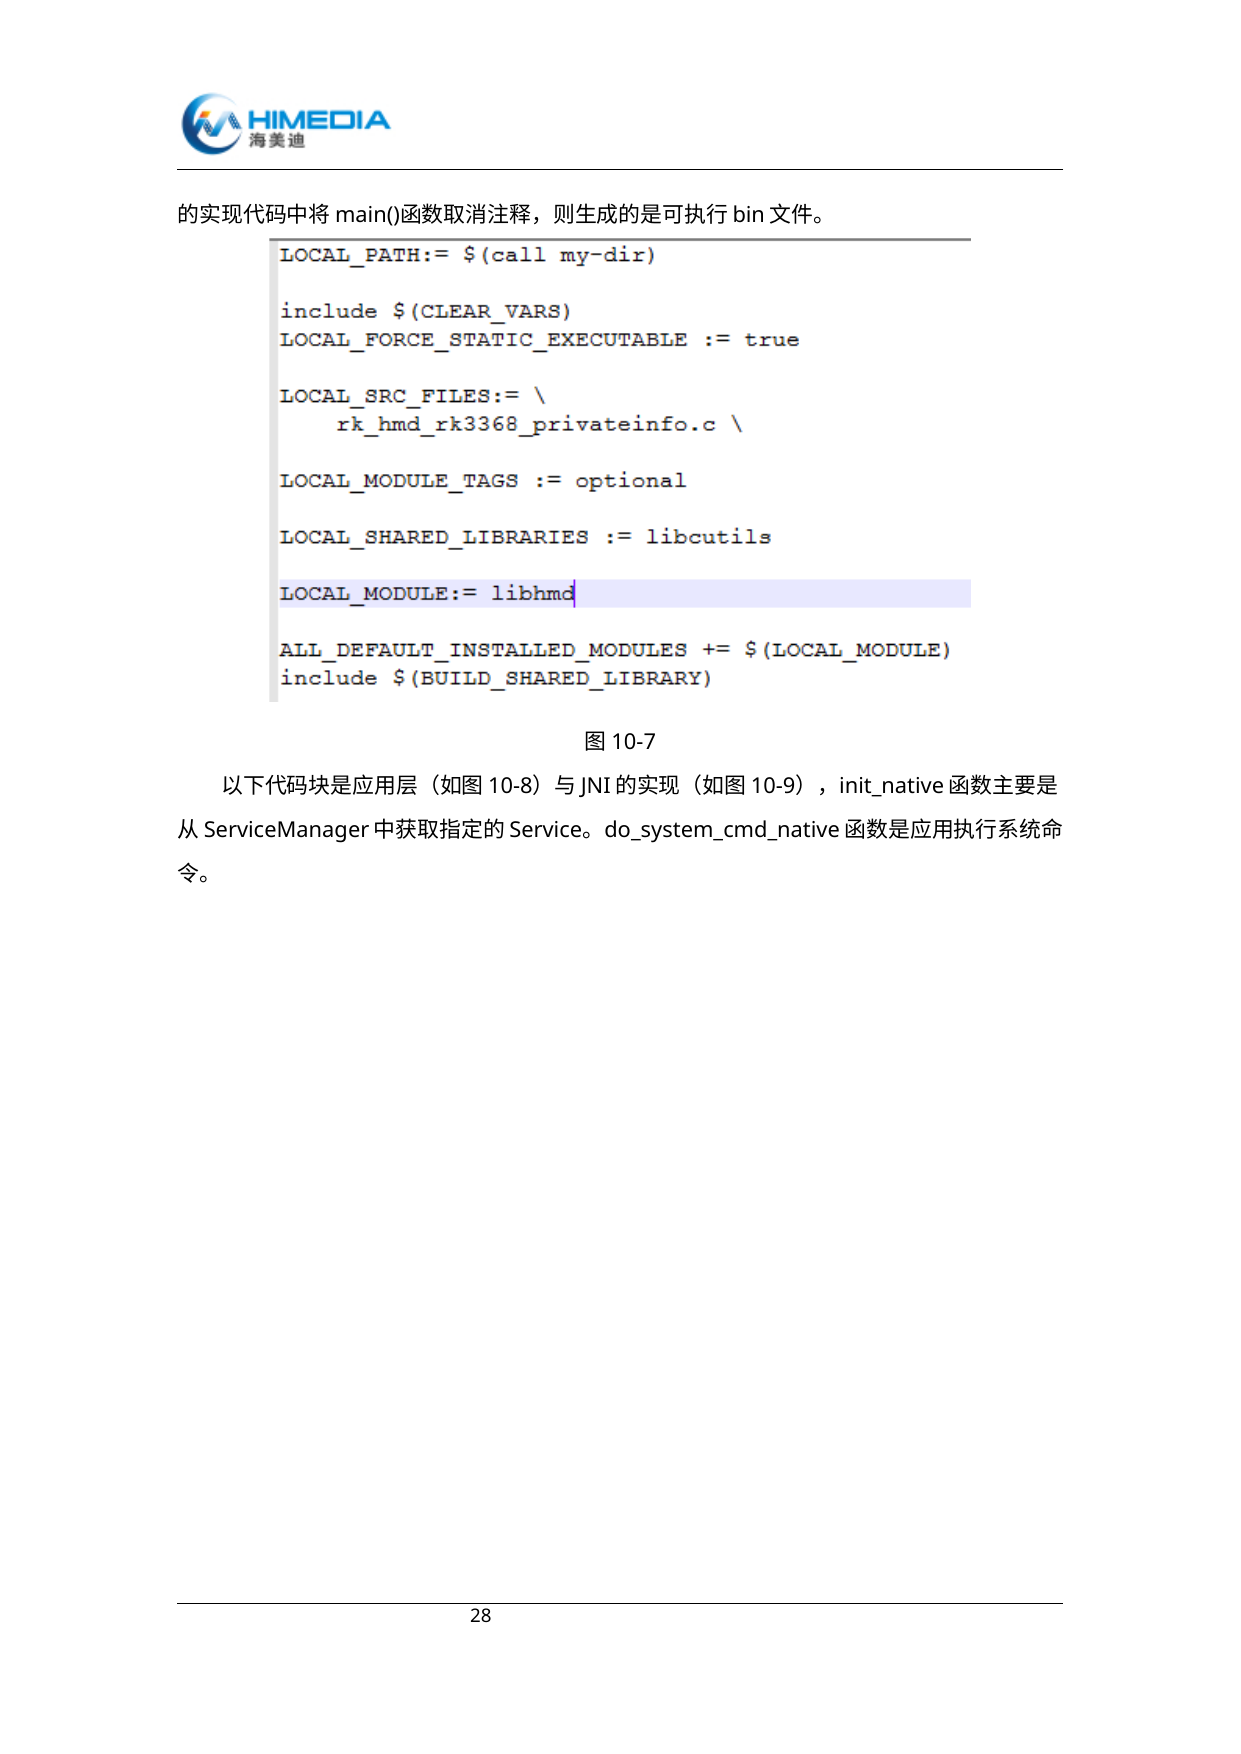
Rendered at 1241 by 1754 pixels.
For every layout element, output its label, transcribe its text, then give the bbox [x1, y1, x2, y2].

text 图 10-7 [177, 723, 1063, 757]
picture [269, 238, 971, 702]
text 以下代码块是应用层（如图10-8）与JNI的实现（如图10-9），init_native函数主要是从ServiceManager中获取指定的Service。do_system_cmd_native函数是应用执行系统命令。 [177, 767, 1063, 889]
picture [177, 88, 396, 167]
